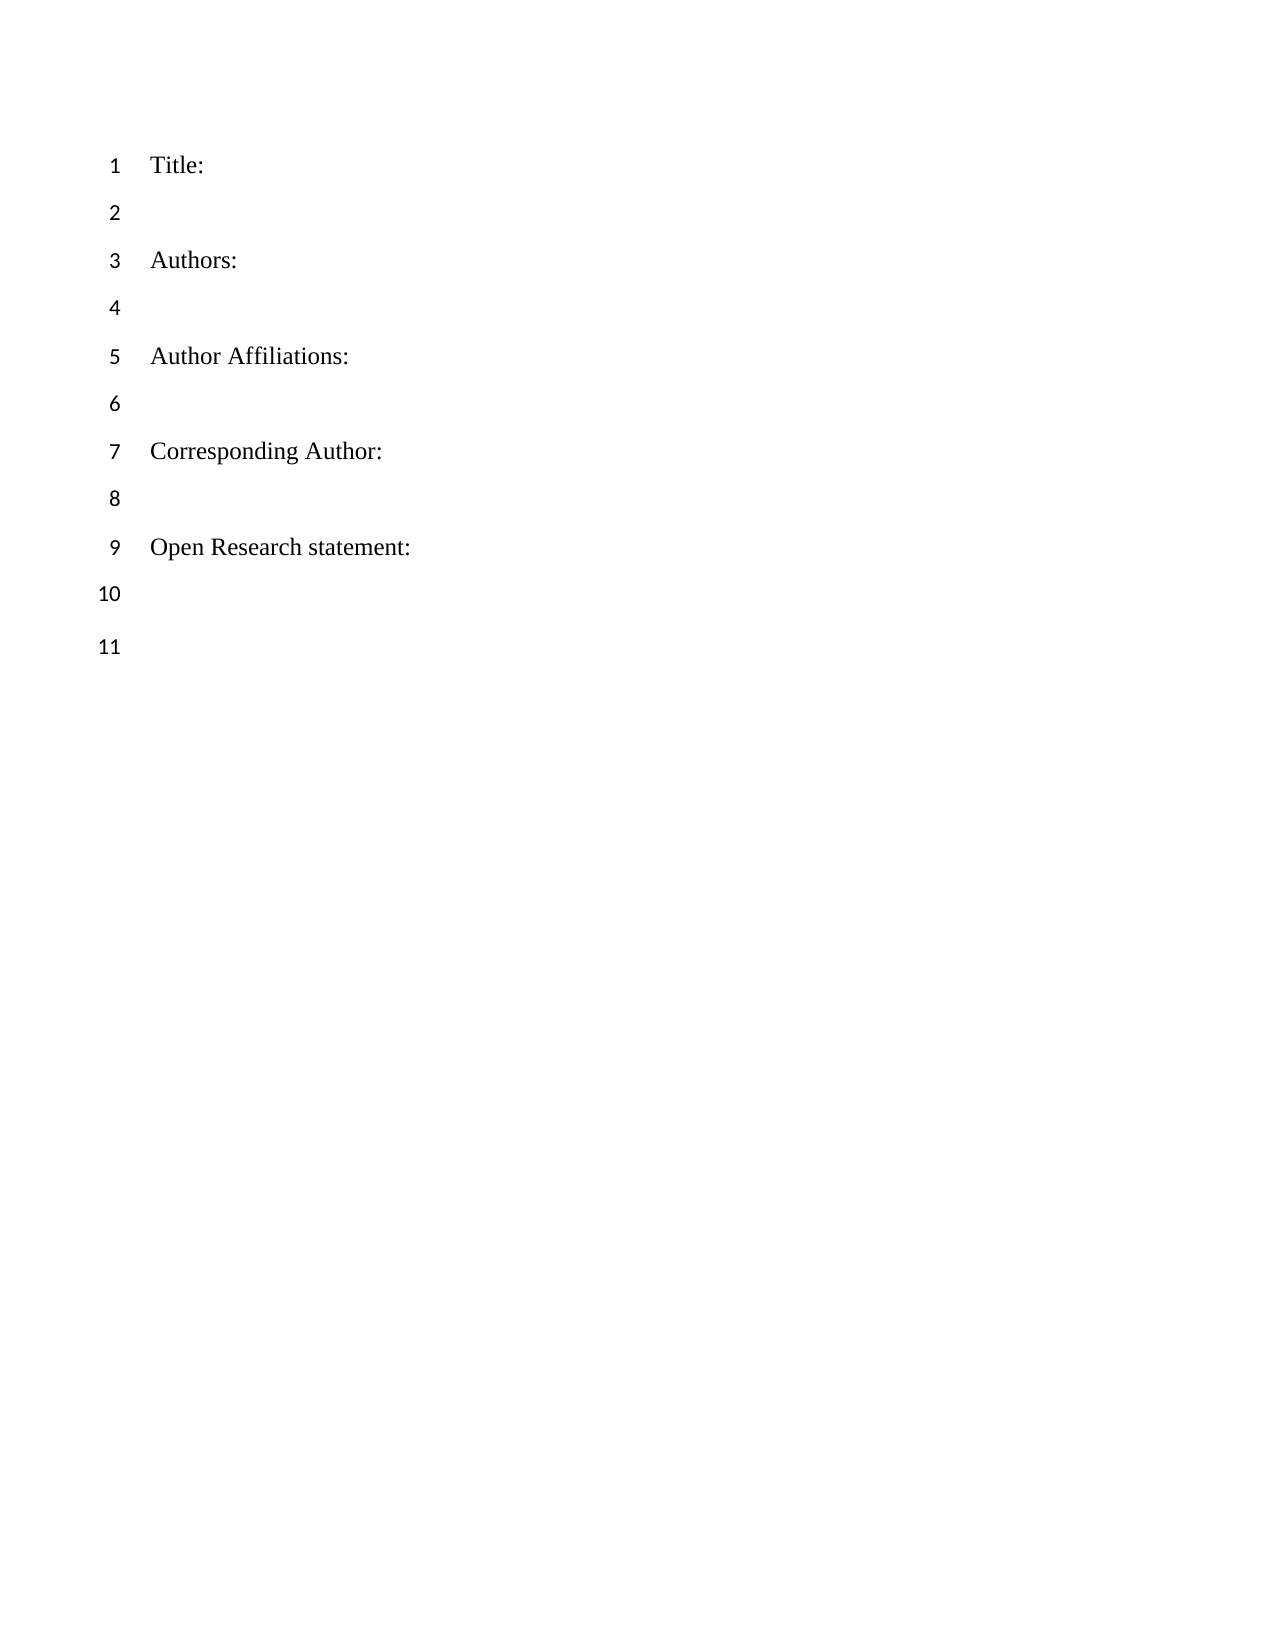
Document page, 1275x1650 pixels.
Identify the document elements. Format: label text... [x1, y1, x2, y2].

text Corresponding Author: [150, 436, 1125, 465]
text Author Affiliations: [150, 341, 1125, 369]
text Title: [150, 150, 1125, 179]
text Open Research statement: [150, 532, 1125, 560]
text Authors: [150, 245, 1125, 274]
